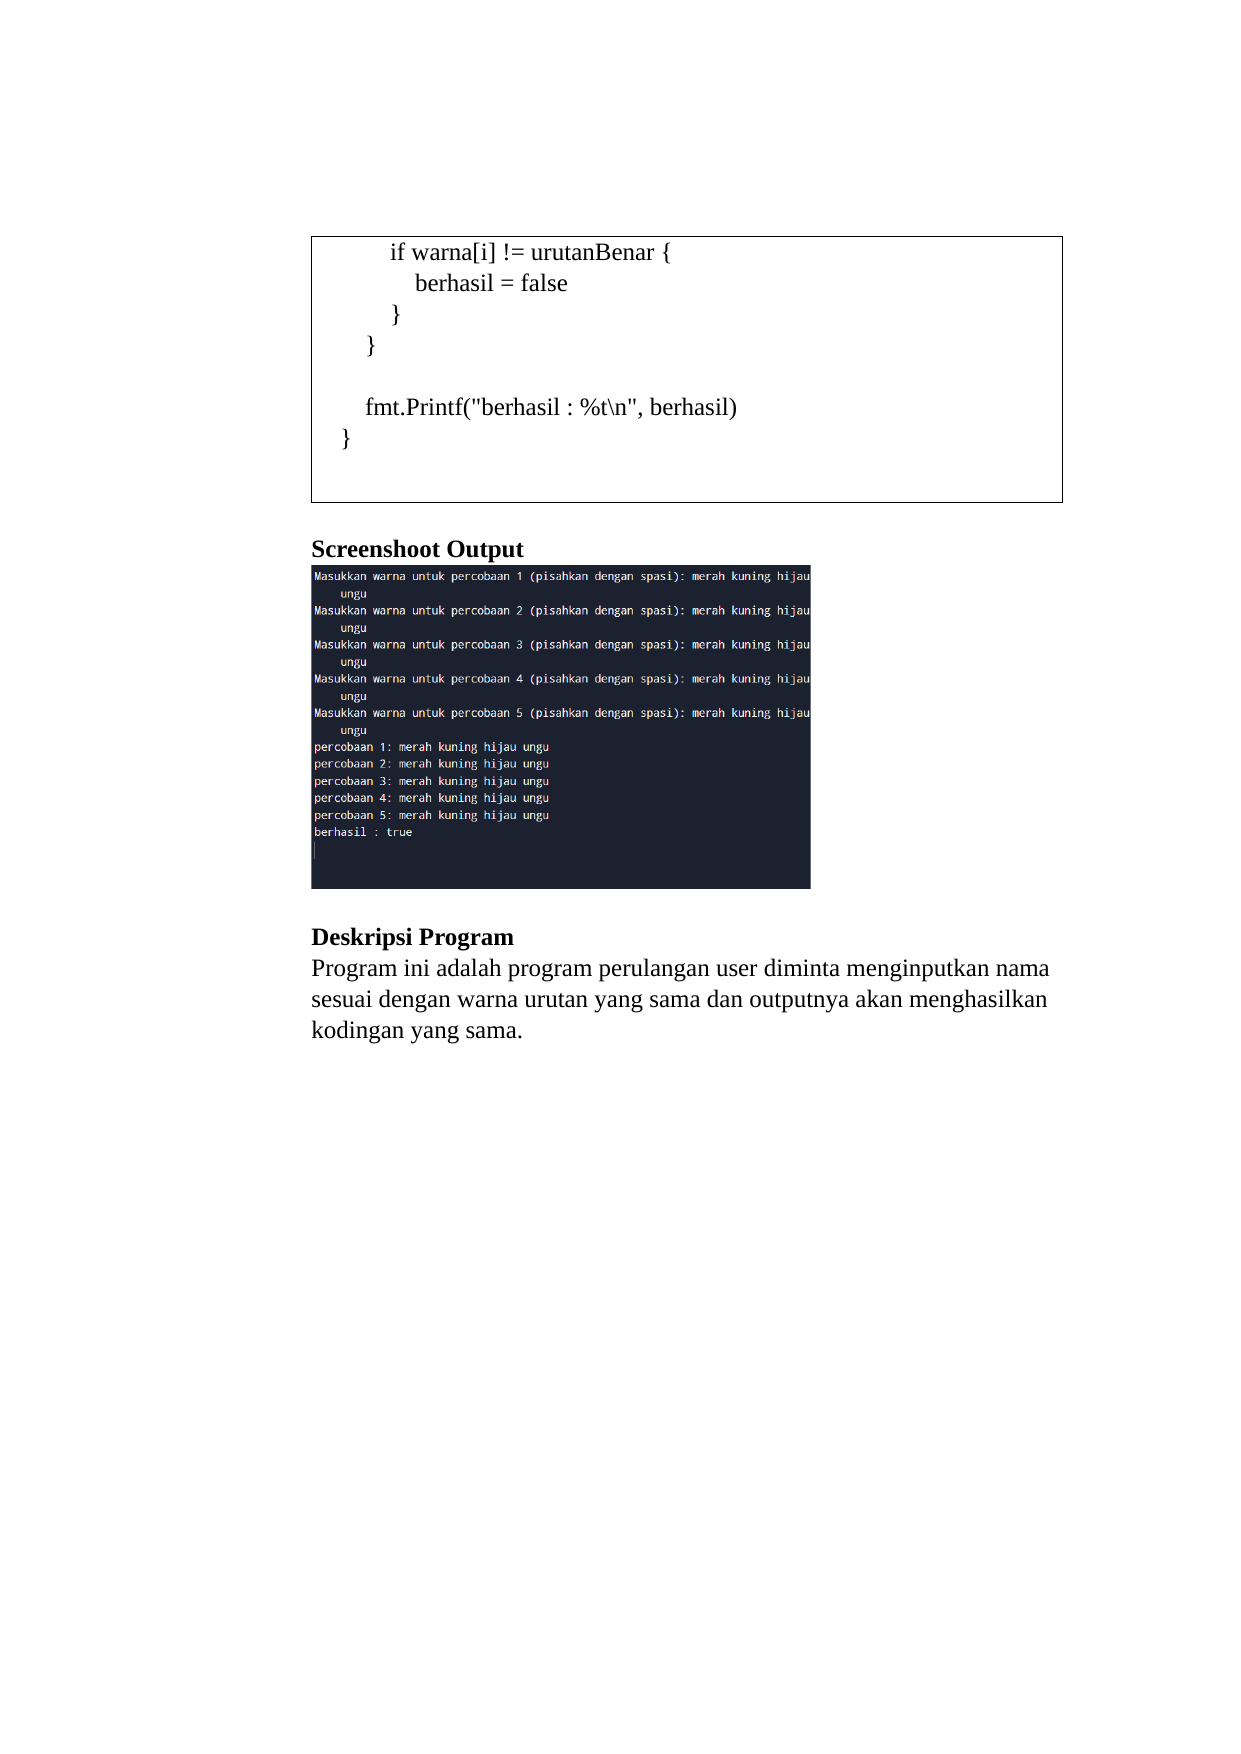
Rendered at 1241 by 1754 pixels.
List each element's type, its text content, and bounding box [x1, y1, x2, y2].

picture [311, 565, 811, 889]
list Program ini adalah program perulangan user diminta menginputkan nama sesuai dengan warna urutan yang sama dan outputnya akan menghasilkan kodingan yang sama. [311, 953, 1063, 1044]
list Deskripsi Program [311, 922, 1063, 951]
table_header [312, 237, 1062, 502]
list Screenshoot Output [311, 534, 1063, 563]
